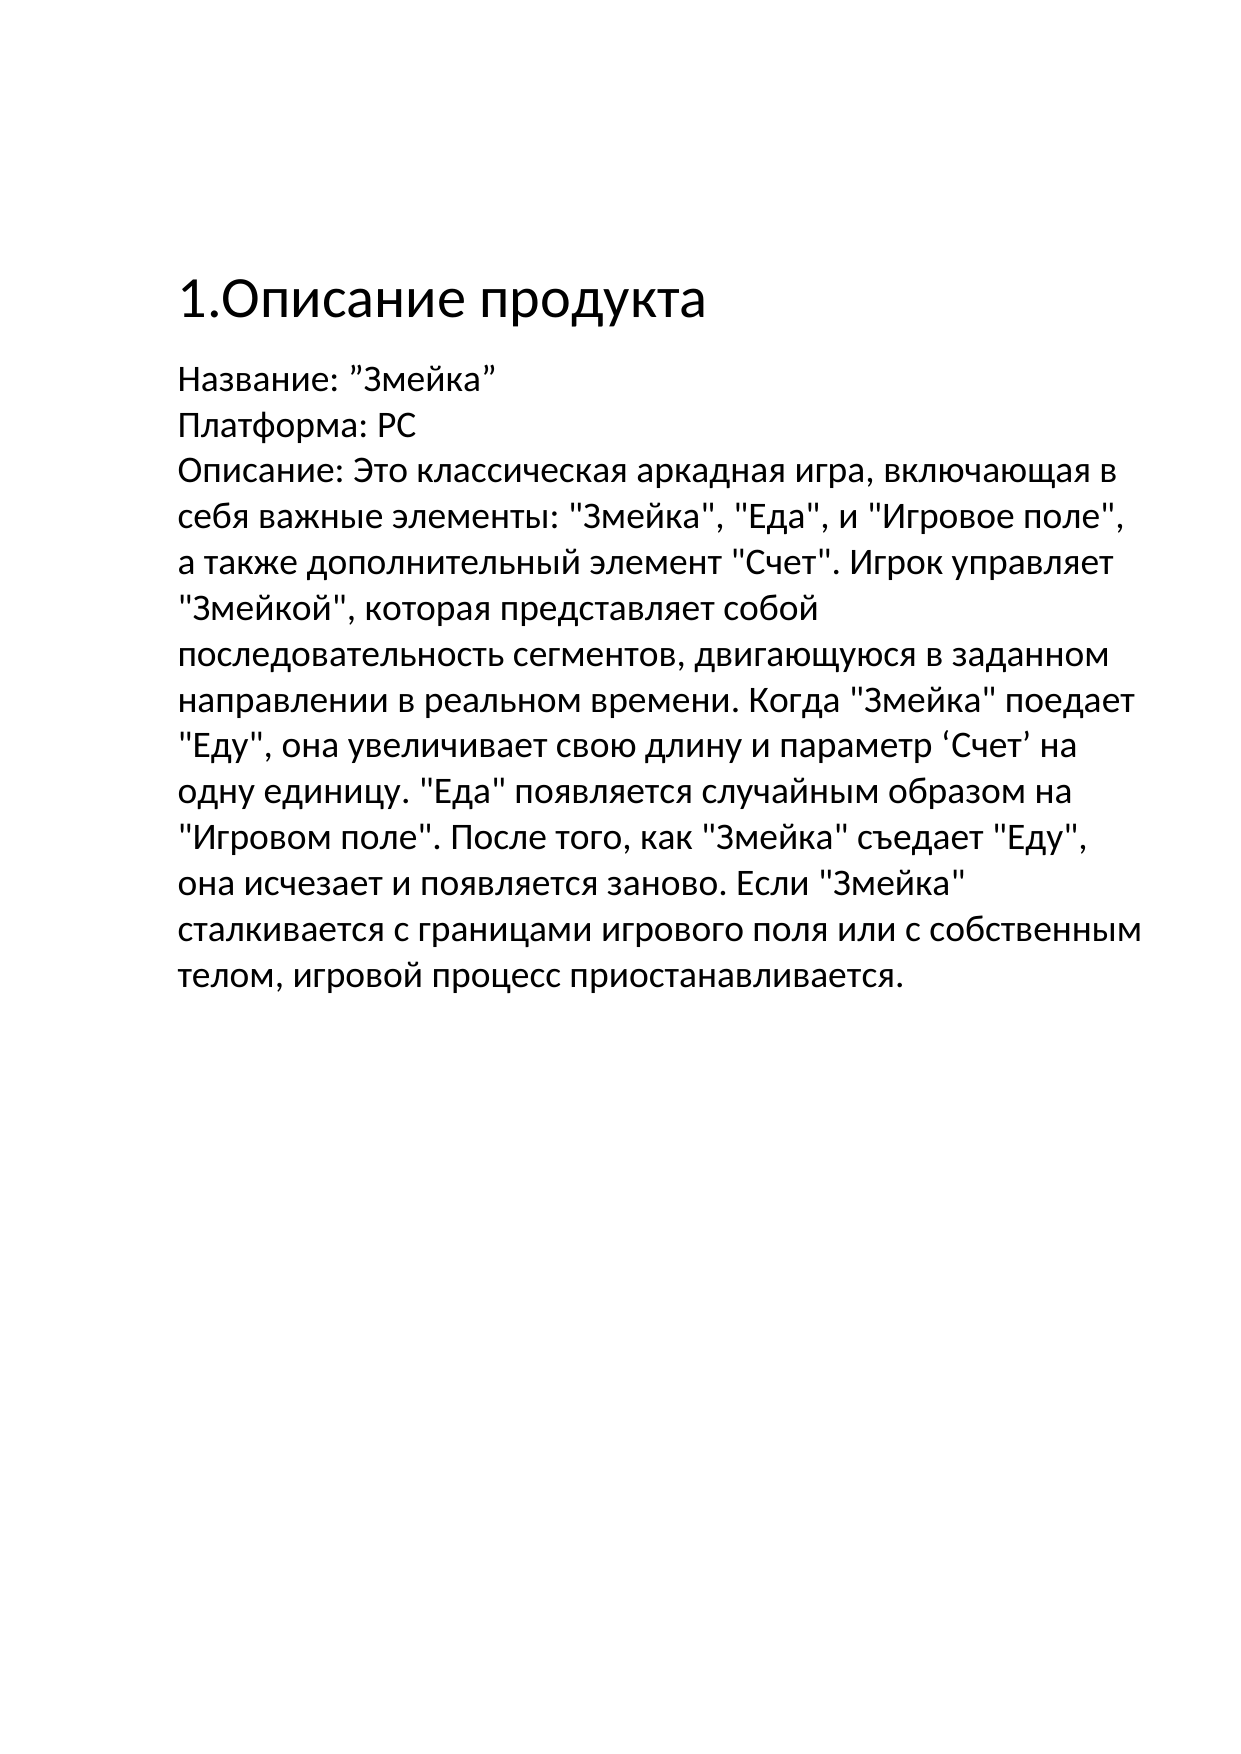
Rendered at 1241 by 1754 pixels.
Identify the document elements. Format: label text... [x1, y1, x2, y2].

text Описание: Это классическая аркадная игра, включающая в себя важные элементы: "Змейка", "Еда", и "Игровое поле", а также дополнительный элемент "Счет". Игрок управляет "Змейкой", которая представляет собой последовательность сегментов, двигающуюся в заданном направлении в реальном времени. Когда "Змейка" поедает "Еду", она увеличивает свою длину и параметр ‘Cчет’ на одну единицу. "Еда" появляется случайным образом на "Игровом поле". После того, как "Змейка" съедает "Еду", она исчезает и появляется заново. Если "Змейка" сталкивается с границами игрового поля или с собственным телом, игровой процесс приостанавливается. [177, 446, 1152, 996]
text 1.Описание продукта [177, 261, 1152, 332]
text Название: ”Змейка” [177, 355, 1152, 401]
text Платформа: PC [177, 401, 1152, 446]
